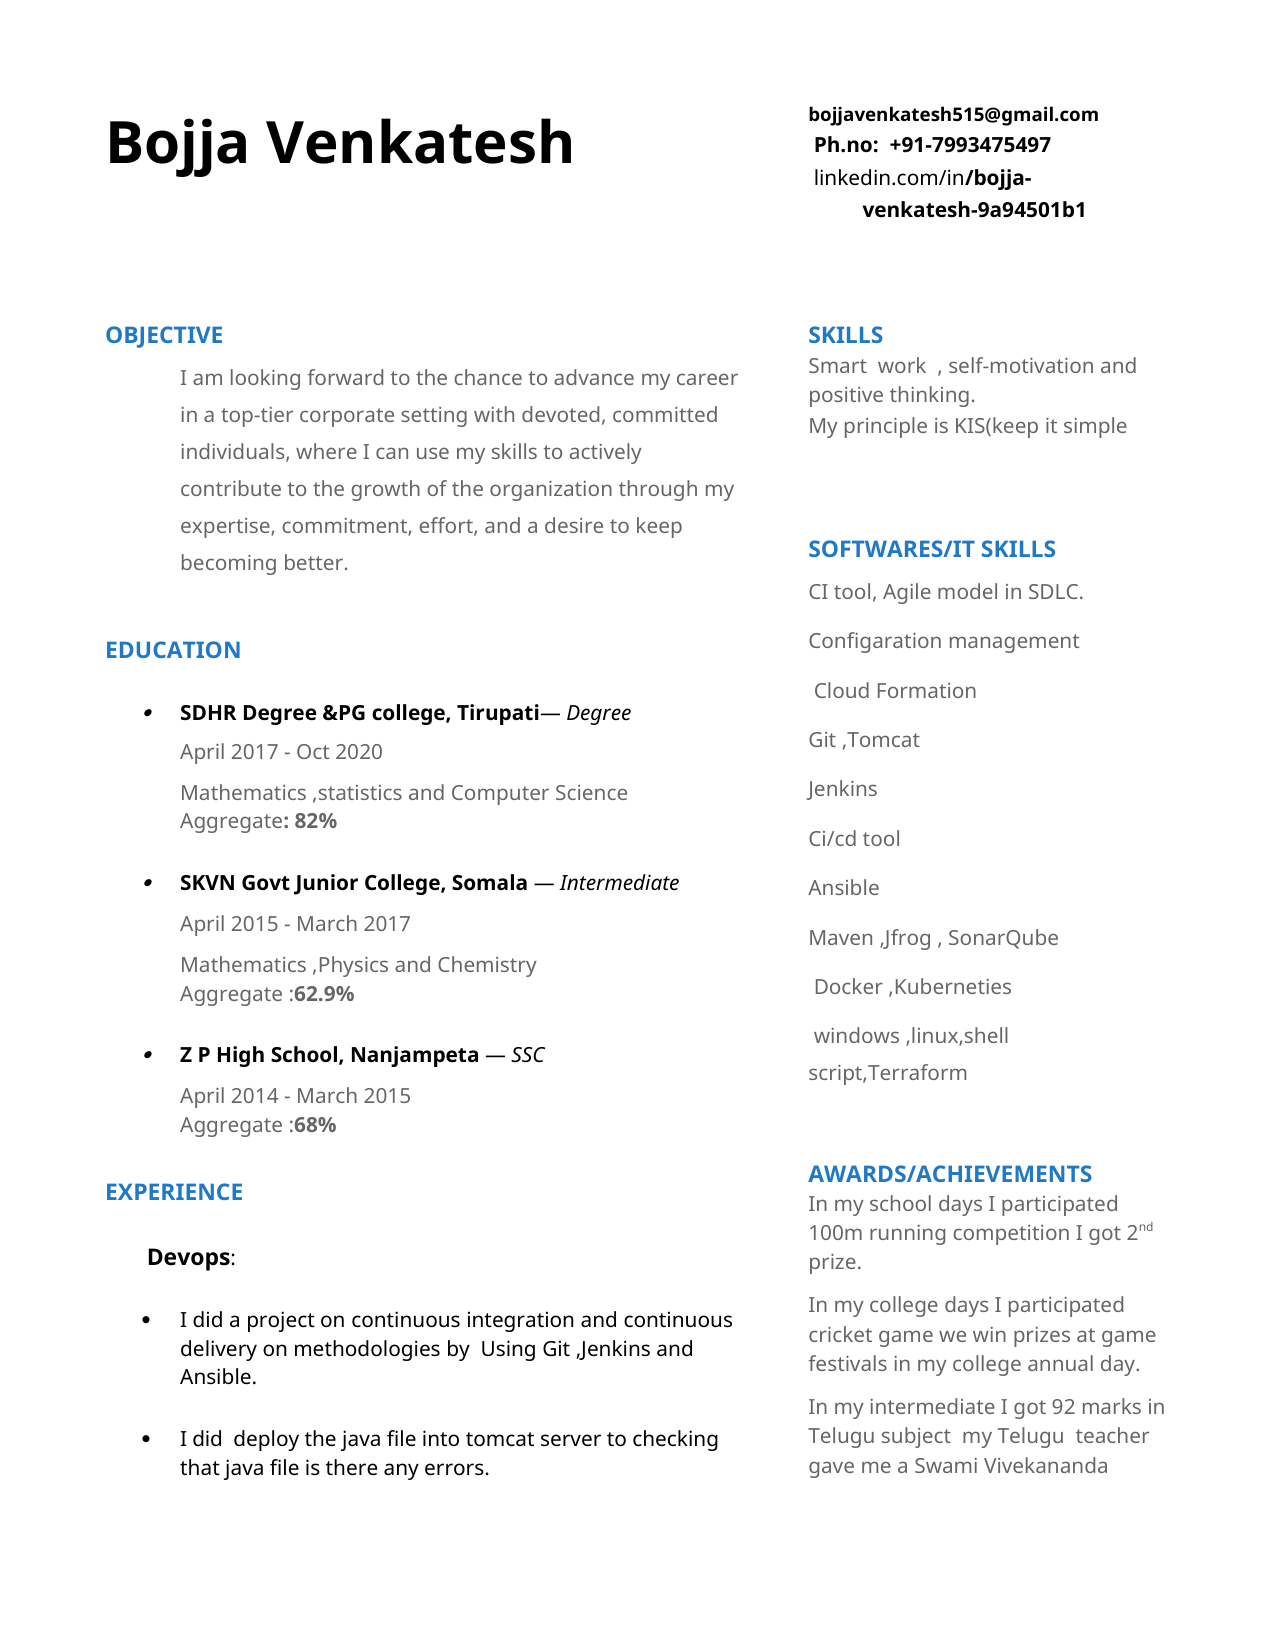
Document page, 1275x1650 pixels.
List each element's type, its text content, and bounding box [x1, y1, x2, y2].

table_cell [793, 242, 1181, 1496]
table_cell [90, 242, 793, 1496]
table_header bojjavenkatesh515@gmail.com Ph.no: +91-7993475497 linkedin.com/in/bojja- venkatesh-9a94501b1 [793, 86, 1181, 242]
table_header Bojja Venkatesh [90, 86, 793, 242]
